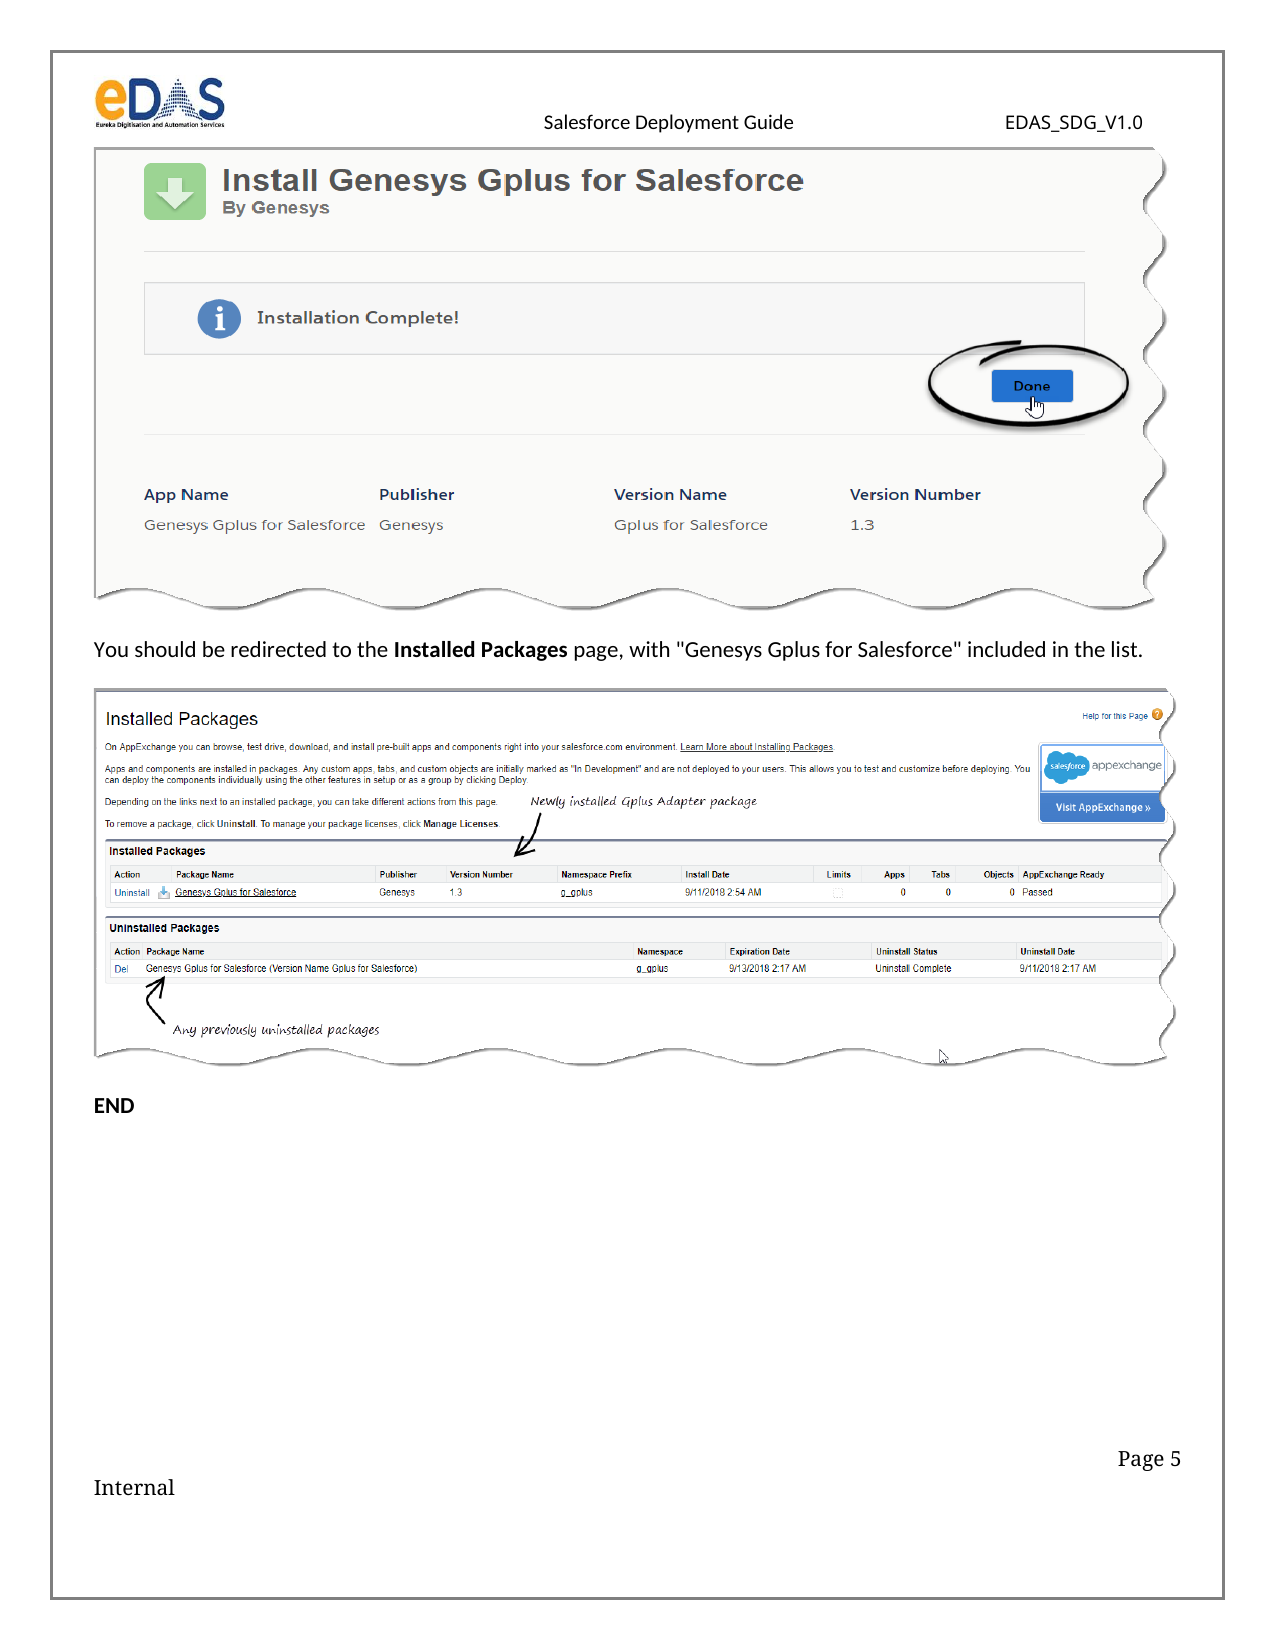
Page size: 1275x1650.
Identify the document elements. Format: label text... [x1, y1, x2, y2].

text END [94, 1091, 1181, 1119]
text You should be redirected to the Installed Packages page, with "Genesys Gplus for Salesforce" included in the list. [94, 635, 1181, 663]
picture [93, 75, 226, 130]
picture [93, 147, 1169, 611]
picture [93, 688, 1177, 1067]
